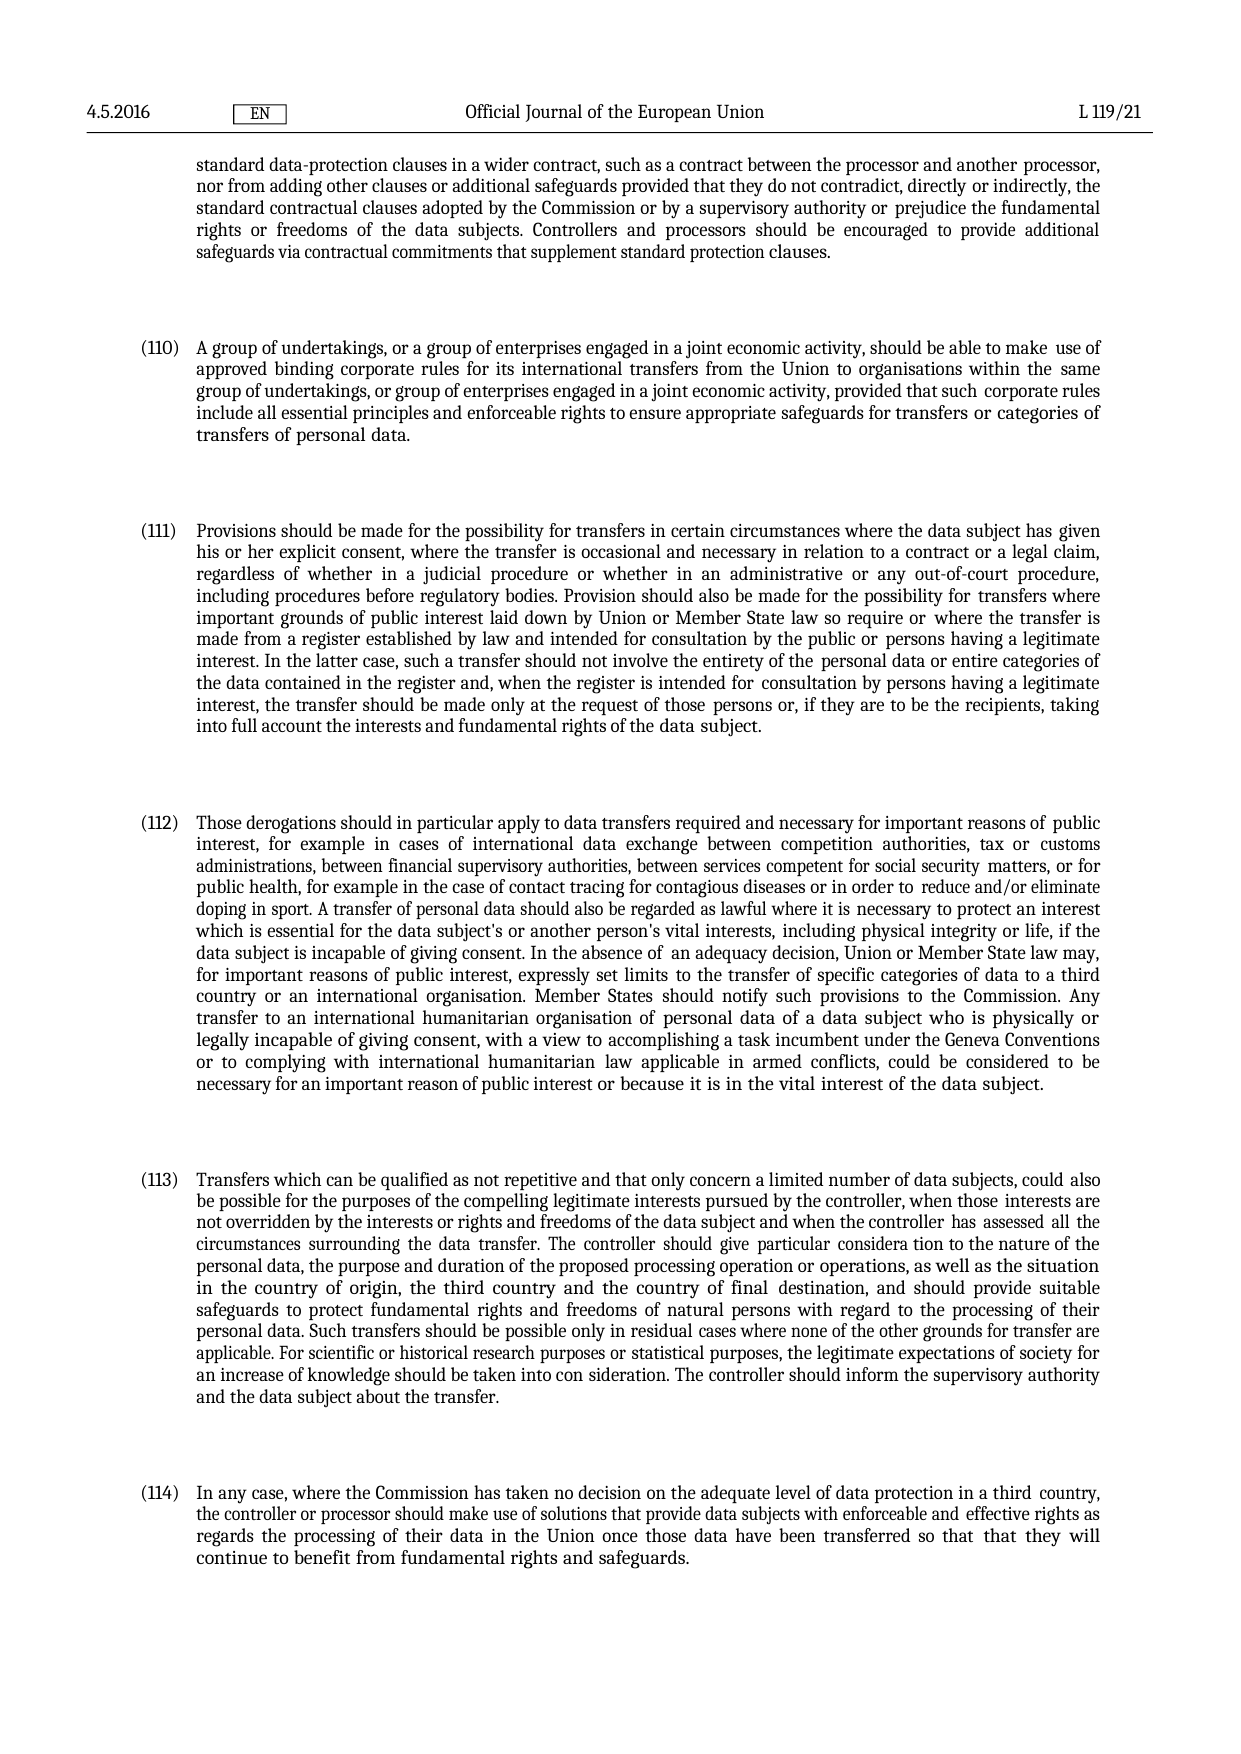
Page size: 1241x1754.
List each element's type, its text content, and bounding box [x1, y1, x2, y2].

list Provisions should be made for the possibility for transfers in certain circumstances where the data subject has given his or her explicit consent, where the transfer is occasional and necessary in relation to a contract or a legal claim, regardless of whether in a judicial procedure or whether in an administrative or any out-of-court procedure, including procedures before regulatory bodies. Provision should also be made for the possibility for transfers where important grounds of public interest laid down by Union or Member State law so require or where the transfer is made from a register established by law and intended for consultation by the public or persons having a legitimate interest. In the latter case, such a transfer should not involve the entirety of the personal data or entire categories of the data contained in the register and, when the register is intended for consultation by persons having a legitimate interest, the transfer should be made only at the request of those persons or, if they are to be the recipients, taking into full account the interests and fundamental rights of the data subject. [140, 520, 1100, 738]
list In any case, where the Commission has taken no decision on the adequate level of data protection in a third country, the controller or processor should make use of solutions that provide data subjects with enforceable and effective rights as regards the processing of their data in the Union once those data have been transferred so that that they will continue to benefit from fundamental rights and safeguards. [140, 1482, 1100, 1569]
text standard data-protection clauses in a wider contract, such as a contract between the processor and another processor, nor from adding other clauses or additional safeguards provided that they do not contradict, directly or indirectly, the standard contractual clauses adopted by the Commission or by a supervisory authority or prejudice the fundamental rights or freedoms of the data subjects. Controllers and processors should be encouraged to provide additional safeguards via contractual commitments that supplement standard protection clauses. [196, 154, 1100, 263]
list Those derogations should in particular apply to data transfers required and necessary for important reasons of public interest, for example in cases of international data exchange between competition authorities, tax or customs administrations, between financial supervisory authorities, between services competent for social security matters, or for public health, for example in the case of contact tracing for contagious diseases or in order to reduce and/or eliminate doping in sport. A transfer of personal data should also be regarded as lawful where it is necessary to protect an interest which is essential for the data subject's or another person's vital interests, including physical integrity or life, if the data subject is incapable of giving consent. In the absence of an adequacy decision, Union or Member State law may, for important reasons of public interest, expressly set limits to the transfer of specific categories of data to a third country or an international organisation. Member States should notify such provisions to the Commission. Any transfer to an international humanitarian organisation of personal data of a data subject who is physically or legally incapable of giving consent, with a view to accomplishing a task incumbent under the Geneva Conventions or to complying with international humanitarian law applicable in armed conflicts, could be considered to be necessary for an important reason of public interest or because it is in the vital interest of the data subject. [140, 812, 1100, 1095]
list A group of undertakings, or a group of enterprises engaged in a joint economic activity, should be able to make use of approved binding corporate rules for its international transfers from the Union to organisations within the same group of undertakings, or group of enterprises engaged in a joint economic activity, provided that such corporate rules include all essential principles and enforceable rights to ensure appropriate safeguards for transfers or categories of transfers of personal data. [140, 337, 1100, 446]
list Transfers which can be qualified as not repetitive and that only concern a limited number of data subjects, could also be possible for the purposes of the compelling legitimate interests pursued by the controller, when those interests are not overridden by the interests or rights and freedoms of the data subject and when the controller has assessed all the circumstances surrounding the data transfer. The controller should give particular considera­ tion to the nature of the personal data, the purpose and duration of the proposed processing operation or operations, as well as the situation in the country of origin, the third country and the country of final destination, and should provide suitable safeguards to protect fundamental rights and freedoms of natural persons with regard to the processing of their personal data. Such transfers should be possible only in residual cases where none of the other grounds for transfer are applicable. For scientific or historical research purposes or statistical purposes, the legitimate expectations of society for an increase of knowledge should be taken into con­ sideration. The controller should inform the supervisory authority and the data subject about the transfer. [140, 1169, 1100, 1408]
